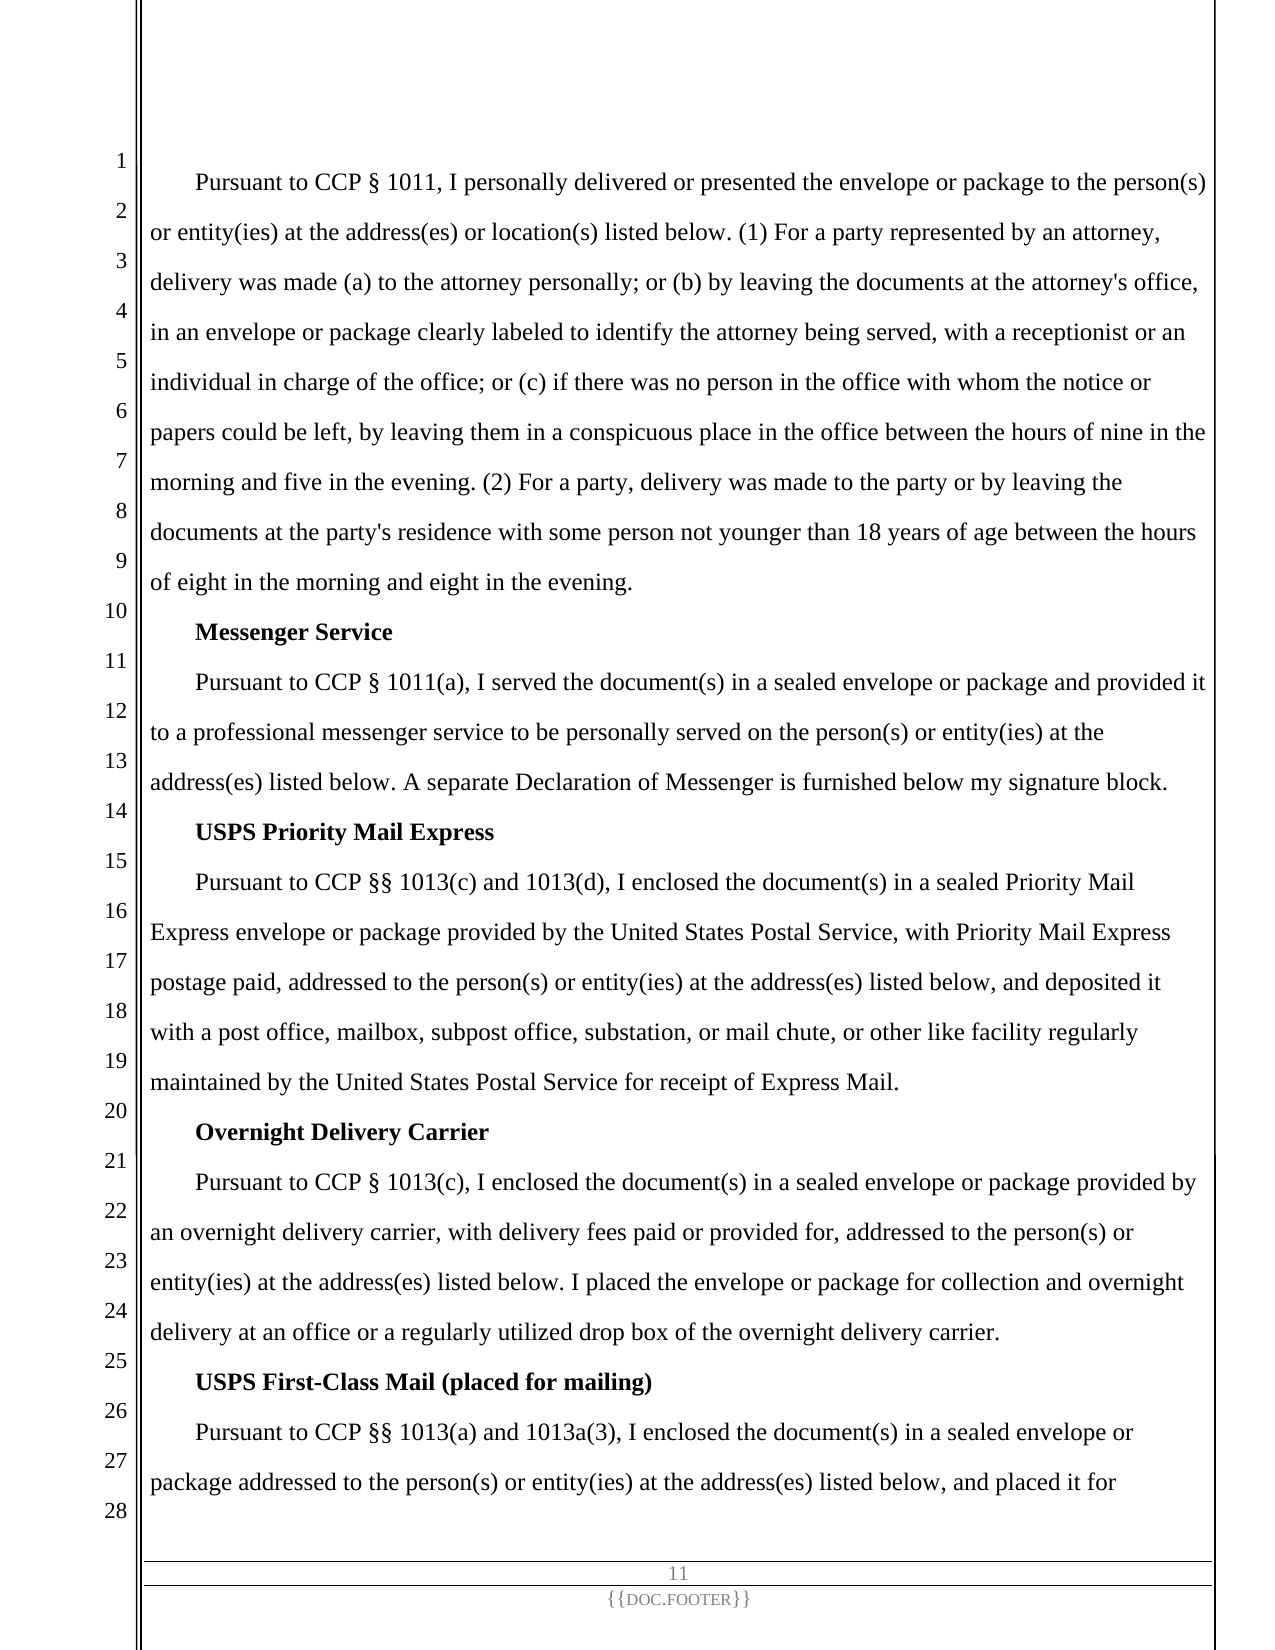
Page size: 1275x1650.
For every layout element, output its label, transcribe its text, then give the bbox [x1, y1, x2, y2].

text Overnight Delivery Carrier [150, 1100, 1207, 1150]
text Pursuant to CCP § 1011, I personally delivered or presented the envelope or package to the person(s) or entity(ies) at the address(es) or location(s) listed below. (1) For a party represented by an attorney, delivery was made (a) to the attorney personally; or (b) by leaving the documents at the attorney's office, in an envelope or package clearly labeled to identify the attorney being served, with a receptionist or an individual in charge of the office; or (c) if there was no person in the office with whom the notice or papers could be left, by leaving them in a conspicuous place in the office between the hours of nine in the morning and five in the evening. (2) For a party, delivery was made to the party or by leaving the documents at the party's residence with some person not younger than 18 years of age between the hours of eight in the morning and eight in the evening. [150, 150, 1207, 600]
text USPS First-Class Mail (placed for mailing) [150, 1350, 1207, 1400]
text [150, 1400, 1207, 1500]
text Pursuant to CCP §§ 1013(c) and 1013(d), I enclosed the document(s) in a sealed Priority Mail Express envelope or package provided by the United States Postal Service, with Priority Mail Express postage paid, addressed to the person(s) or entity(ies) at the address(es) listed below, and deposited it with a post office, mailbox, subpost office, substation, or mail chute, or other like facility regularly maintained by the United States Postal Service for receipt of Express Mail. [150, 850, 1207, 1100]
text Pursuant to CCP § 1013(c), I enclosed the document(s) in a sealed envelope or package provided by an overnight delivery carrier, with delivery fees paid or provided for, addressed to the person(s) or entity(ies) at the address(es) listed below. I placed the envelope or package for collection and overnight delivery at an office or a regularly utilized drop box of the overnight delivery carrier. [150, 1150, 1207, 1350]
text USPS Priority Mail Express [150, 800, 1207, 850]
text Messenger Service [150, 600, 1207, 650]
text Pursuant to CCP § 1011(a), I served the document(s) in a sealed envelope or package and provided it to a professional messenger service to be personally served on the person(s) or entity(ies) at the address(es) listed below. A separate Declaration of Messenger is furnished below my signature block. [150, 650, 1207, 800]
